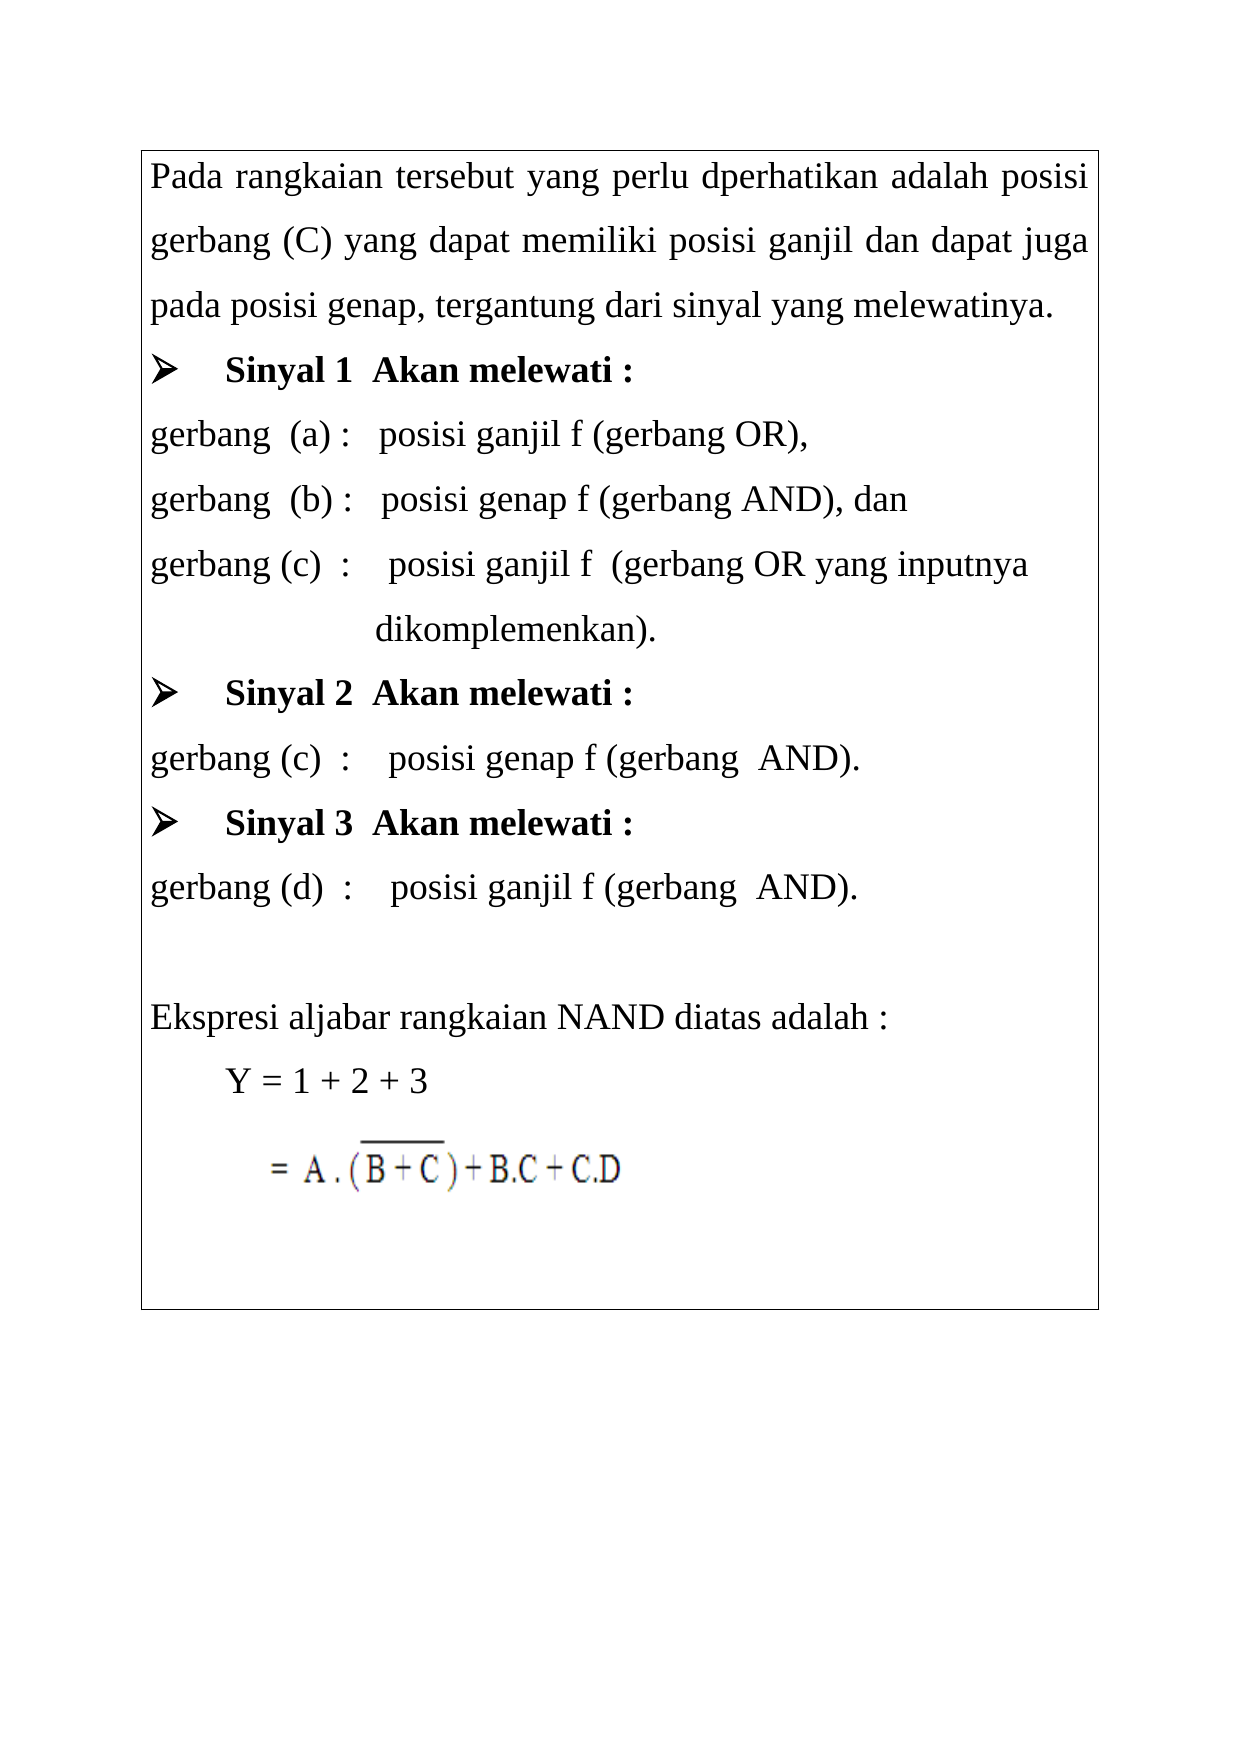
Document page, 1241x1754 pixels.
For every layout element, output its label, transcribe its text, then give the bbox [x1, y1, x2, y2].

text gerbang (b) : posisi genap f (gerbang AND), dan [142, 473, 1098, 520]
text gerbang (d) : posisi ganjil f (gerbang AND). [142, 862, 1098, 908]
text gerbang (c) : posisi genap f (gerbang AND). [142, 732, 1098, 778]
text Y = 1 + 2 + 3 [142, 1056, 1098, 1102]
text dikomplemenkan). [142, 603, 1098, 649]
picture [262, 1123, 631, 1243]
list Sinyal 3 Akan melewati : [142, 797, 1098, 843]
list Sinyal 1 Akan melewati : [142, 344, 1098, 390]
text Ekspresi aljabar rangkaian NAND diatas adalah : [142, 991, 1098, 1037]
text gerbang (a) : posisi ganjil f (gerbang OR), [142, 409, 1098, 455]
text gerbang (c) : posisi ganjil f (gerbang OR yang inputnya [142, 538, 1098, 584]
text Pada rangkaian tersebut yang perlu dperhatikan adalah posisi gerbang (C) yang dapat memiliki posisi ganjil dan dapat juga pada posisi genap, tergantung dari sinyal yang melewatinya. [142, 151, 1098, 326]
list Sinyal 2 Akan melewati : [142, 667, 1098, 714]
